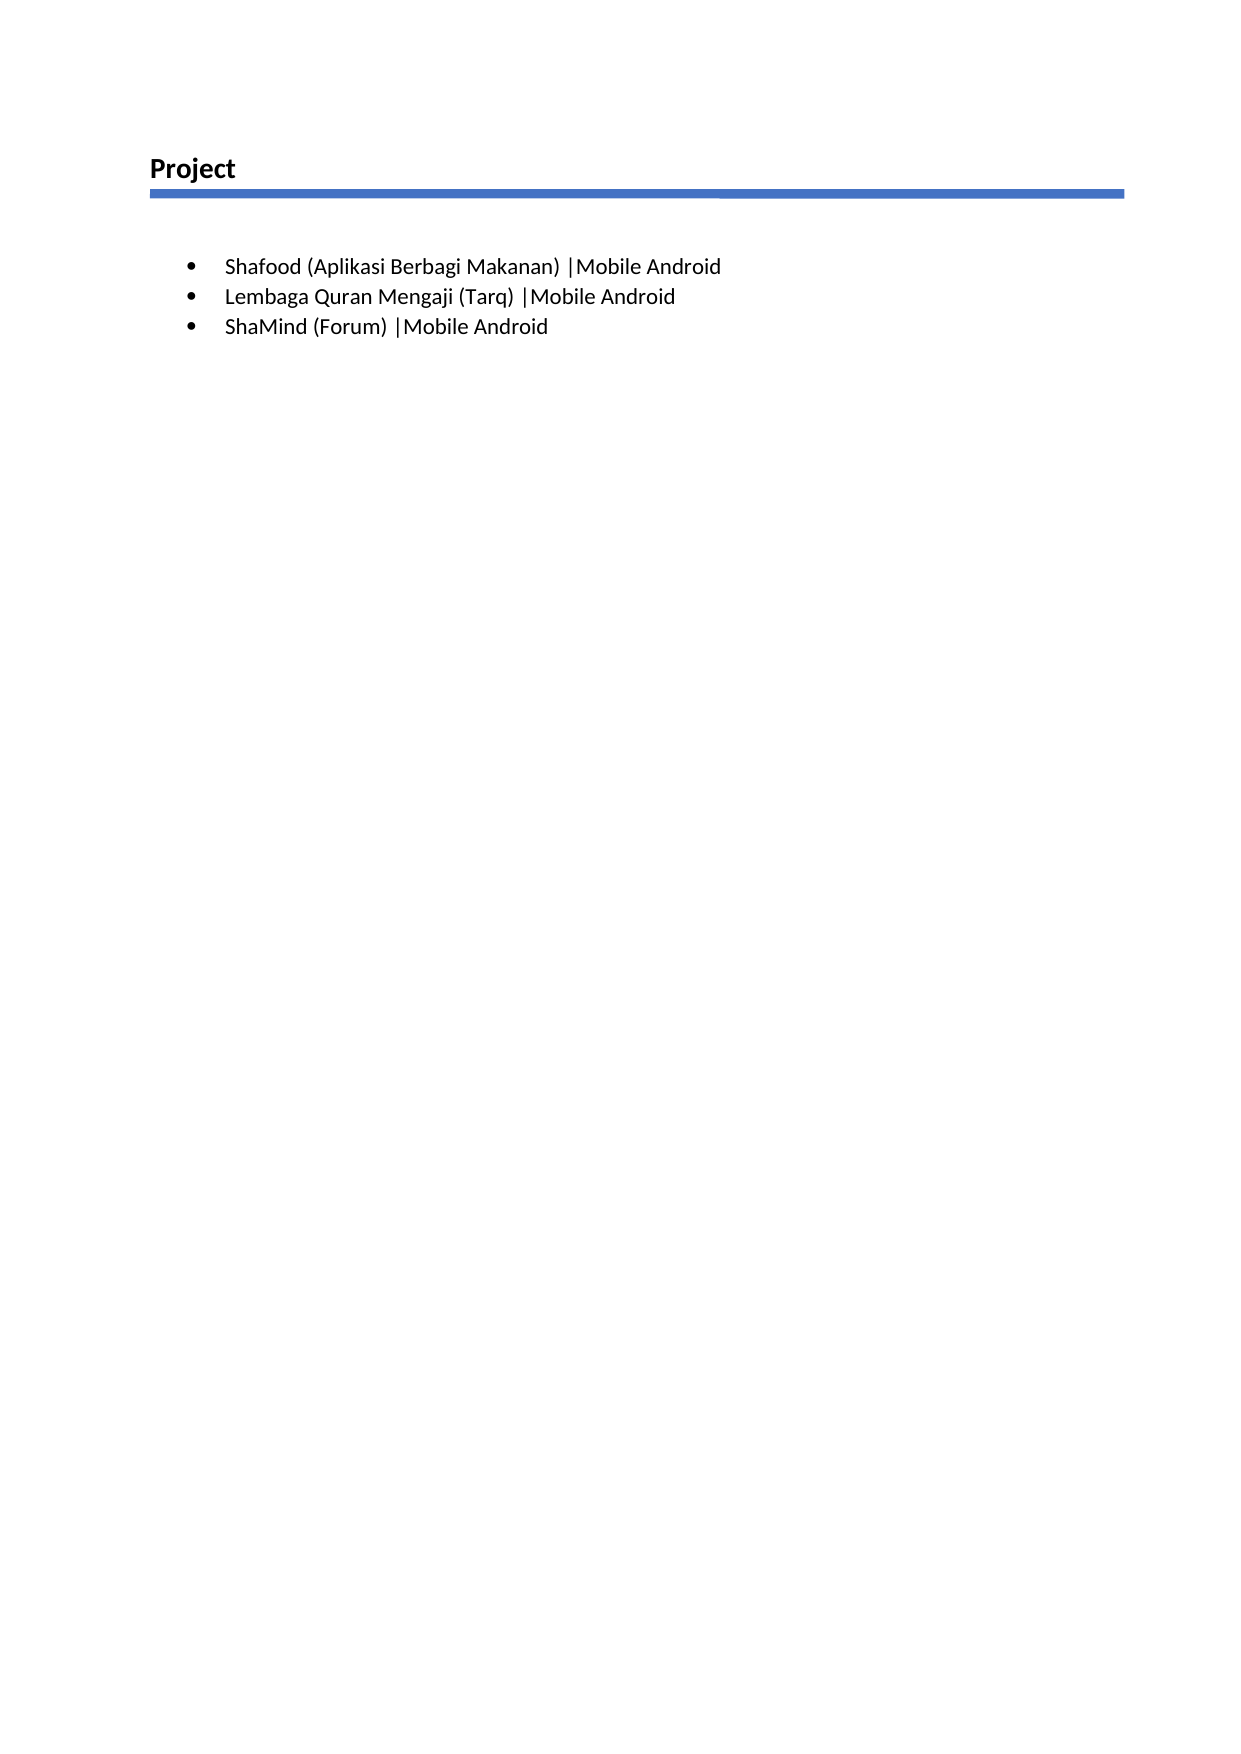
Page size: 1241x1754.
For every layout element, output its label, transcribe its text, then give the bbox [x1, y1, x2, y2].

text Project [150, 150, 1090, 186]
list ShaMind (Forum) |Mobile Android [187, 312, 1090, 340]
list Lembaga Quran Mengaji (Tarq) |Mobile Android [187, 282, 1090, 310]
list Shafood (Aplikasi Berbagi Makanan) |Mobile Android [187, 252, 1090, 280]
